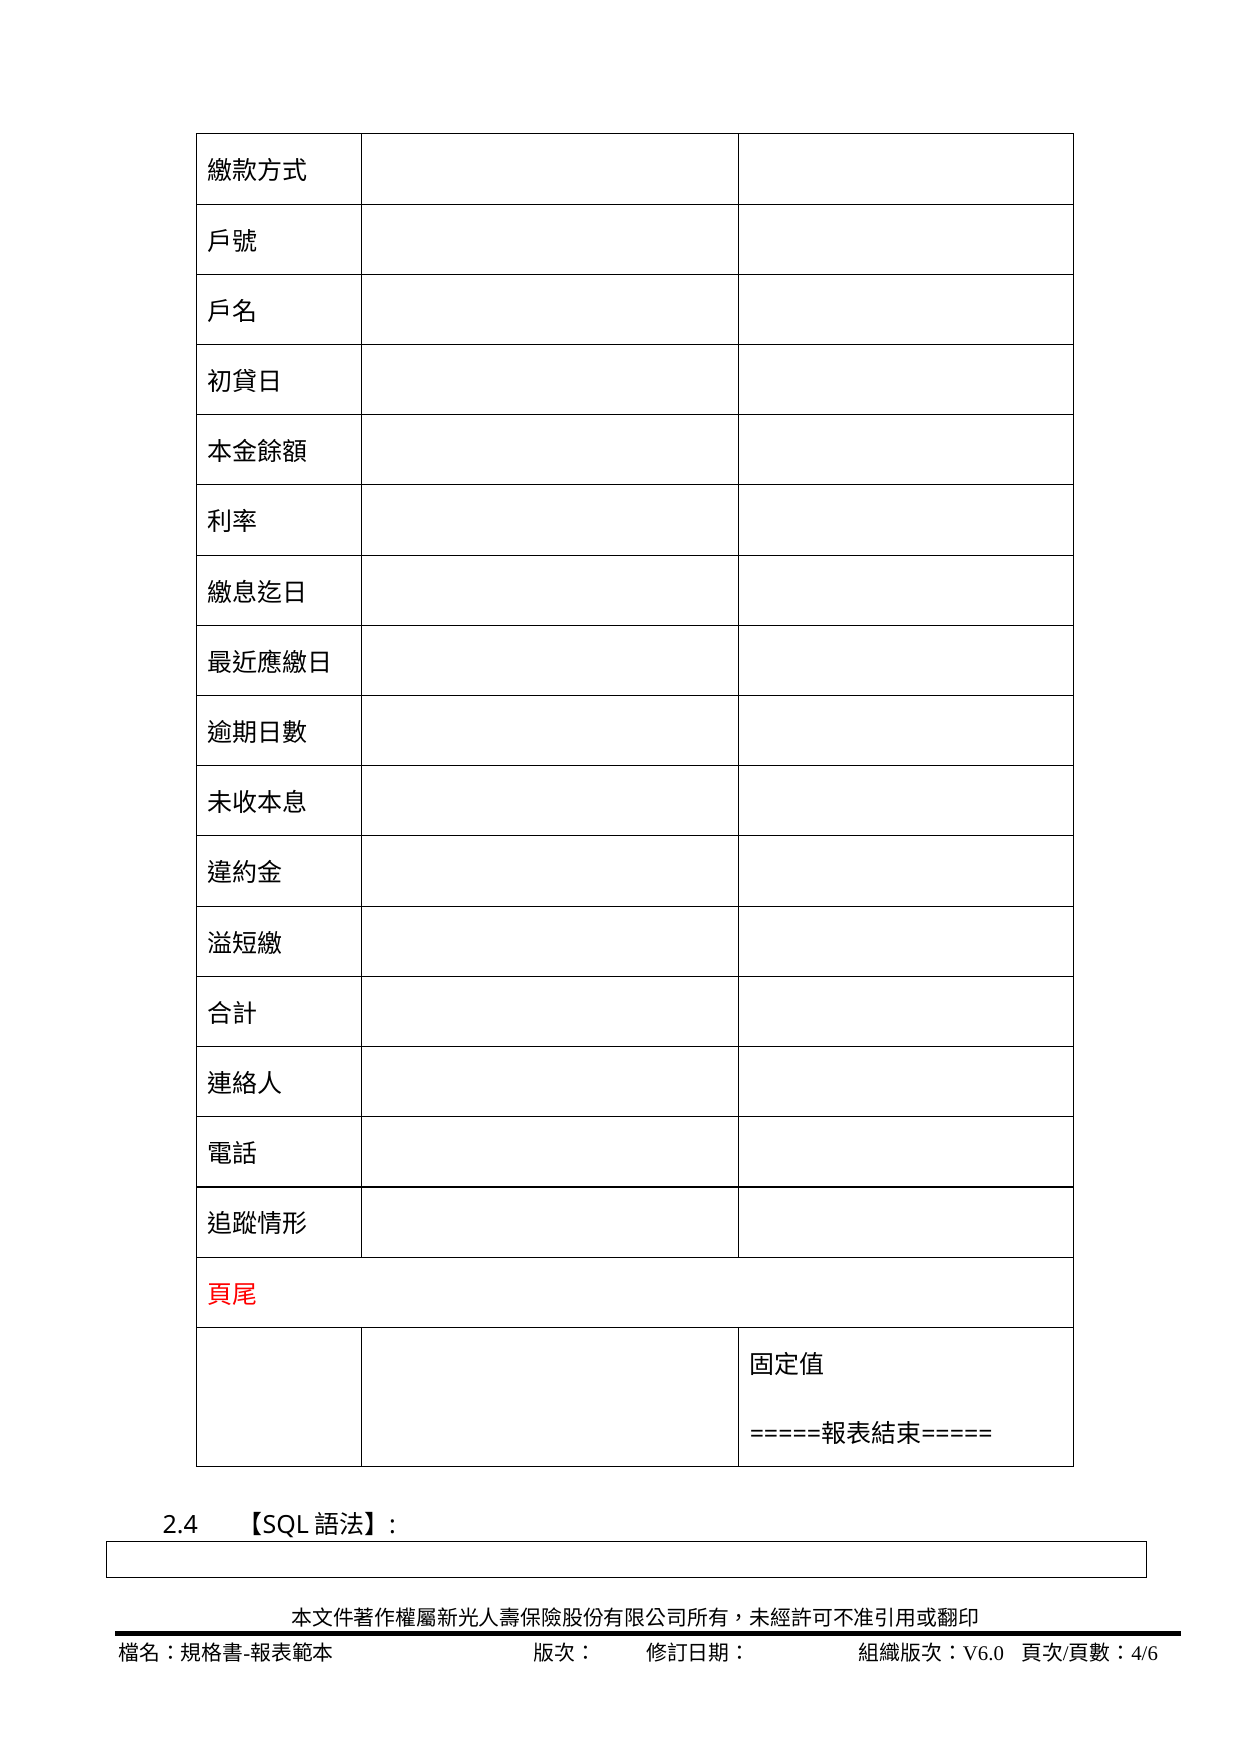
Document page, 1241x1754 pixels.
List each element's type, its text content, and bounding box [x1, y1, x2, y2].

table_cell [739, 345, 1073, 414]
table_cell 初貸日 [197, 345, 361, 414]
table_cell 逾期日數 [197, 696, 361, 765]
table_cell [739, 1047, 1073, 1116]
table_cell [739, 275, 1073, 344]
table_cell 合計 [197, 977, 361, 1046]
table_cell [362, 1188, 738, 1257]
table_cell [362, 134, 738, 203]
table_cell 連絡人 [197, 1047, 361, 1116]
table_cell [362, 275, 738, 344]
table_cell [362, 907, 738, 976]
table_cell [739, 1117, 1073, 1186]
table_cell [739, 977, 1073, 1046]
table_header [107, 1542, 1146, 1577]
table_cell [362, 977, 738, 1046]
table_cell [739, 134, 1073, 203]
table_cell [362, 1328, 738, 1466]
table_cell [362, 626, 738, 695]
table_cell [362, 766, 738, 835]
table_cell [739, 556, 1073, 625]
table_cell [362, 836, 738, 906]
table_cell 繳款方式 [197, 134, 361, 203]
table_cell [739, 485, 1073, 554]
table_cell [362, 345, 738, 414]
table_cell [362, 1117, 738, 1186]
table_cell 未收本息 [197, 766, 361, 835]
table_cell [362, 205, 738, 274]
table_cell [739, 205, 1073, 274]
table_cell 繳息迄日 [197, 556, 361, 625]
table_cell 戶號 [197, 205, 361, 274]
table_cell 溢短繳 [197, 907, 361, 976]
table_cell [739, 626, 1073, 695]
table_cell [362, 696, 738, 765]
subtitle 【SQL語法】: [162, 1505, 1152, 1541]
table_cell [362, 556, 738, 625]
table_cell [739, 766, 1073, 835]
table_cell [197, 1328, 361, 1466]
table_cell 利率 [197, 485, 361, 554]
table_cell 電話 [197, 1117, 361, 1186]
table_cell 固定值 =====報表結束===== [739, 1328, 1073, 1466]
table_cell [739, 836, 1073, 906]
table_cell 戶名 [197, 275, 361, 344]
table_cell [739, 415, 1073, 484]
table_cell [739, 907, 1073, 976]
table_cell 頁尾 [197, 1258, 1073, 1327]
table_cell [739, 696, 1073, 765]
table_cell [739, 1188, 1073, 1257]
table_cell 違約金 [197, 836, 361, 906]
table_cell [362, 415, 738, 484]
table_cell 追蹤情形 [197, 1188, 361, 1257]
table_cell [362, 1047, 738, 1116]
table_cell 本金餘額 [197, 415, 361, 484]
table_cell [362, 485, 738, 554]
table_cell 最近應繳日 [197, 626, 361, 695]
